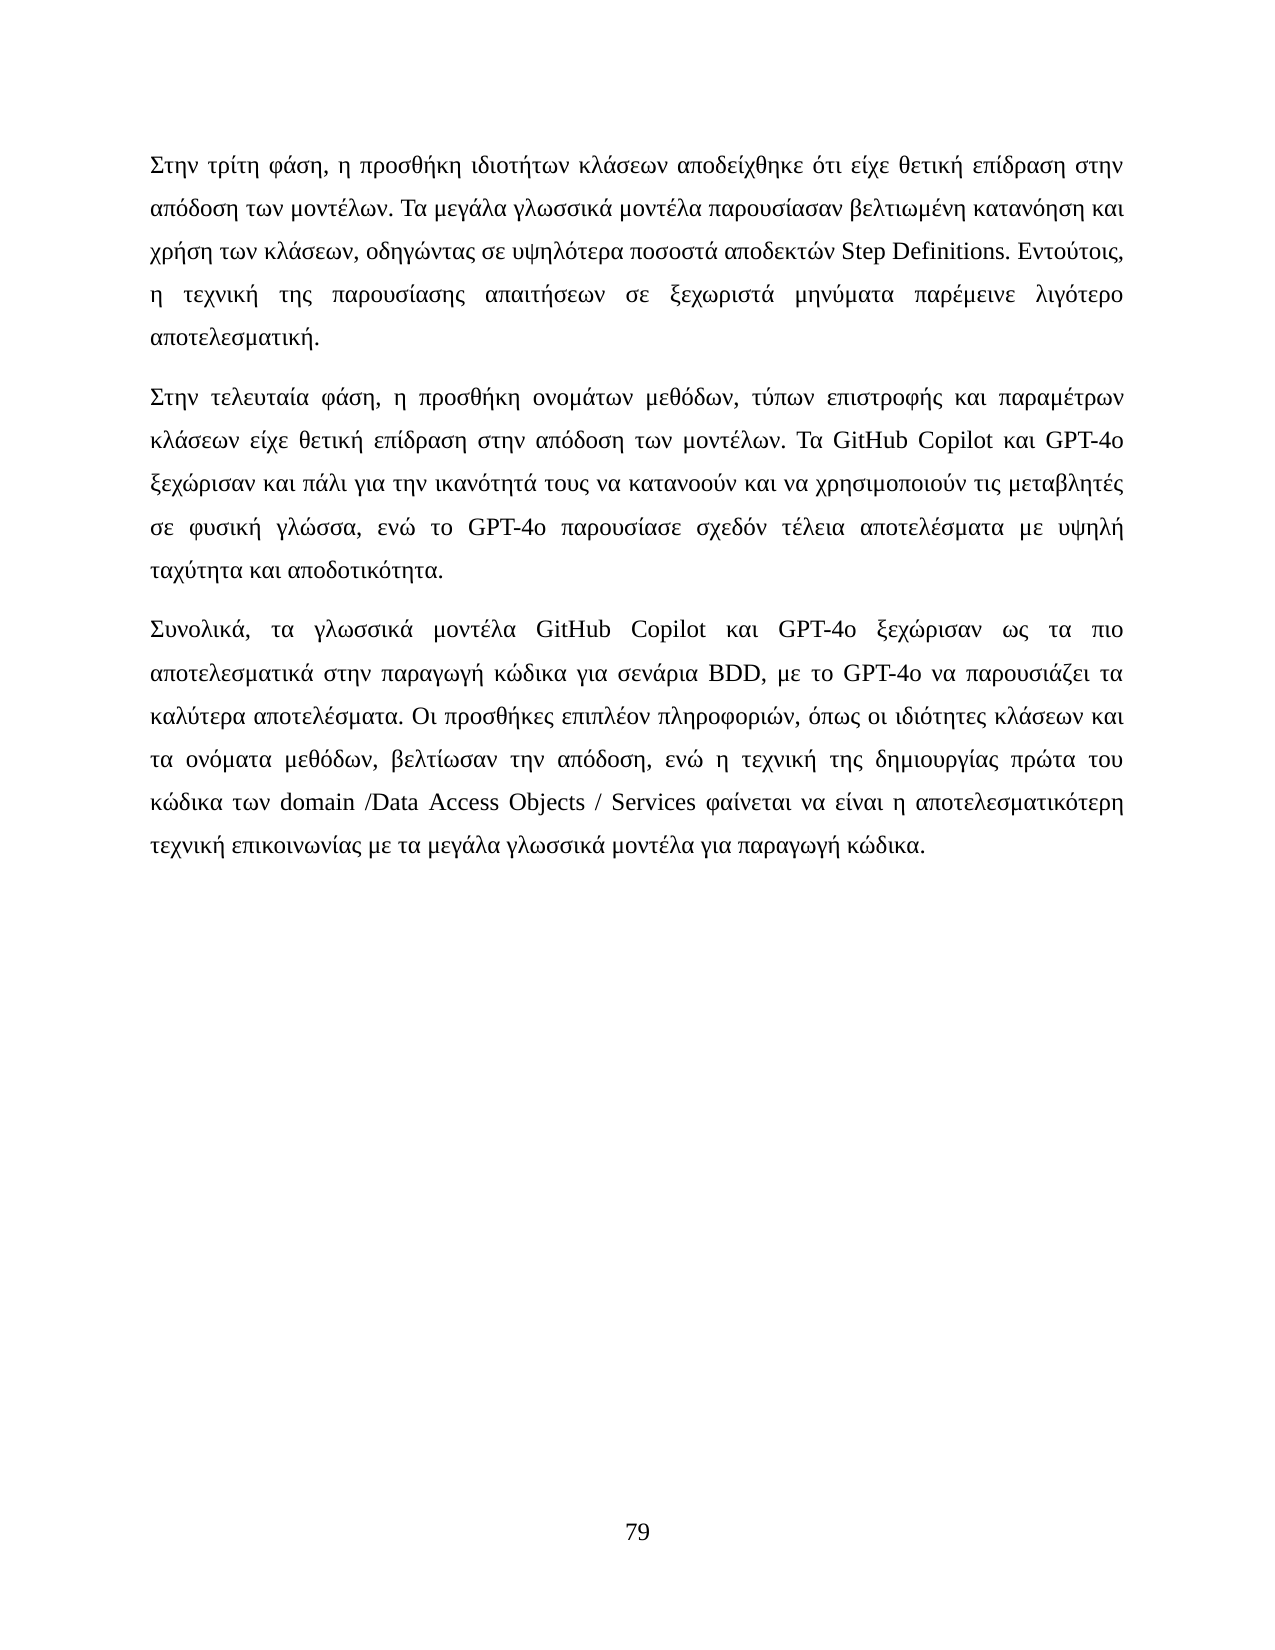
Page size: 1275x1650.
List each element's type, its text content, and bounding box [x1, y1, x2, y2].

text Συνολικά, τα γλωσσικά μοντέλα GitHub Copilot και GPT-4o ξεχώρισαν ως τα πιο αποτελεσματικά στην παραγωγή κώδικα για σενάρια BDD, με το GPT-4o να παρουσιάζει τα καλύτερα αποτελέσματα. Οι προσθήκες επιπλέον πληροφοριών, όπως οι ιδιότητες κλάσεων και τα ονόματα μεθόδων, βελτίωσαν την απόδοση, ενώ η τεχνική της δημιουργίας πρώτα του κώδικα των domain /Data Access Objects / Services φαίνεται να είναι η αποτελεσματικότερη τεχνική επικοινωνίας με τα μεγάλα γλωσσικά μοντέλα για παραγωγή κώδικα. [150, 614, 1125, 859]
text Στην τελευταία φάση, η προσθήκη ονομάτων μεθόδων, τύπων επιστροφής και παραμέτρων κλάσεων είχε θετική επίδραση στην απόδοση των μοντέλων. Τα GitHub Copilot και GPT-4o ξεχώρισαν και πάλι για την ικανότητά τους να κατανοούν και να χρησιμοποιούν τις μεταβλητές σε φυσική γλώσσα, ενώ το GPT-4o παρουσίασε σχεδόν τέλεια αποτελέσματα με υψηλή ταχύτητα και αποδοτικότητα. [150, 382, 1125, 583]
text Στην τρίτη φάση, η προσθήκη ιδιοτήτων κλάσεων αποδείχθηκε ότι είχε θετική επίδραση στην απόδοση των μοντέλων. Τα μεγάλα γλωσσικά μοντέλα παρουσίασαν βελτιωμένη κατανόηση και χρήση των κλάσεων, οδηγώντας σε υψηλότερα ποσοστά αποδεκτών Step Definitions. Εντούτοις, η τεχνική της παρουσίασης απαιτήσεων σε ξεχωριστά μηνύματα παρέμεινε λιγότερο αποτελεσματική. [150, 150, 1125, 351]
